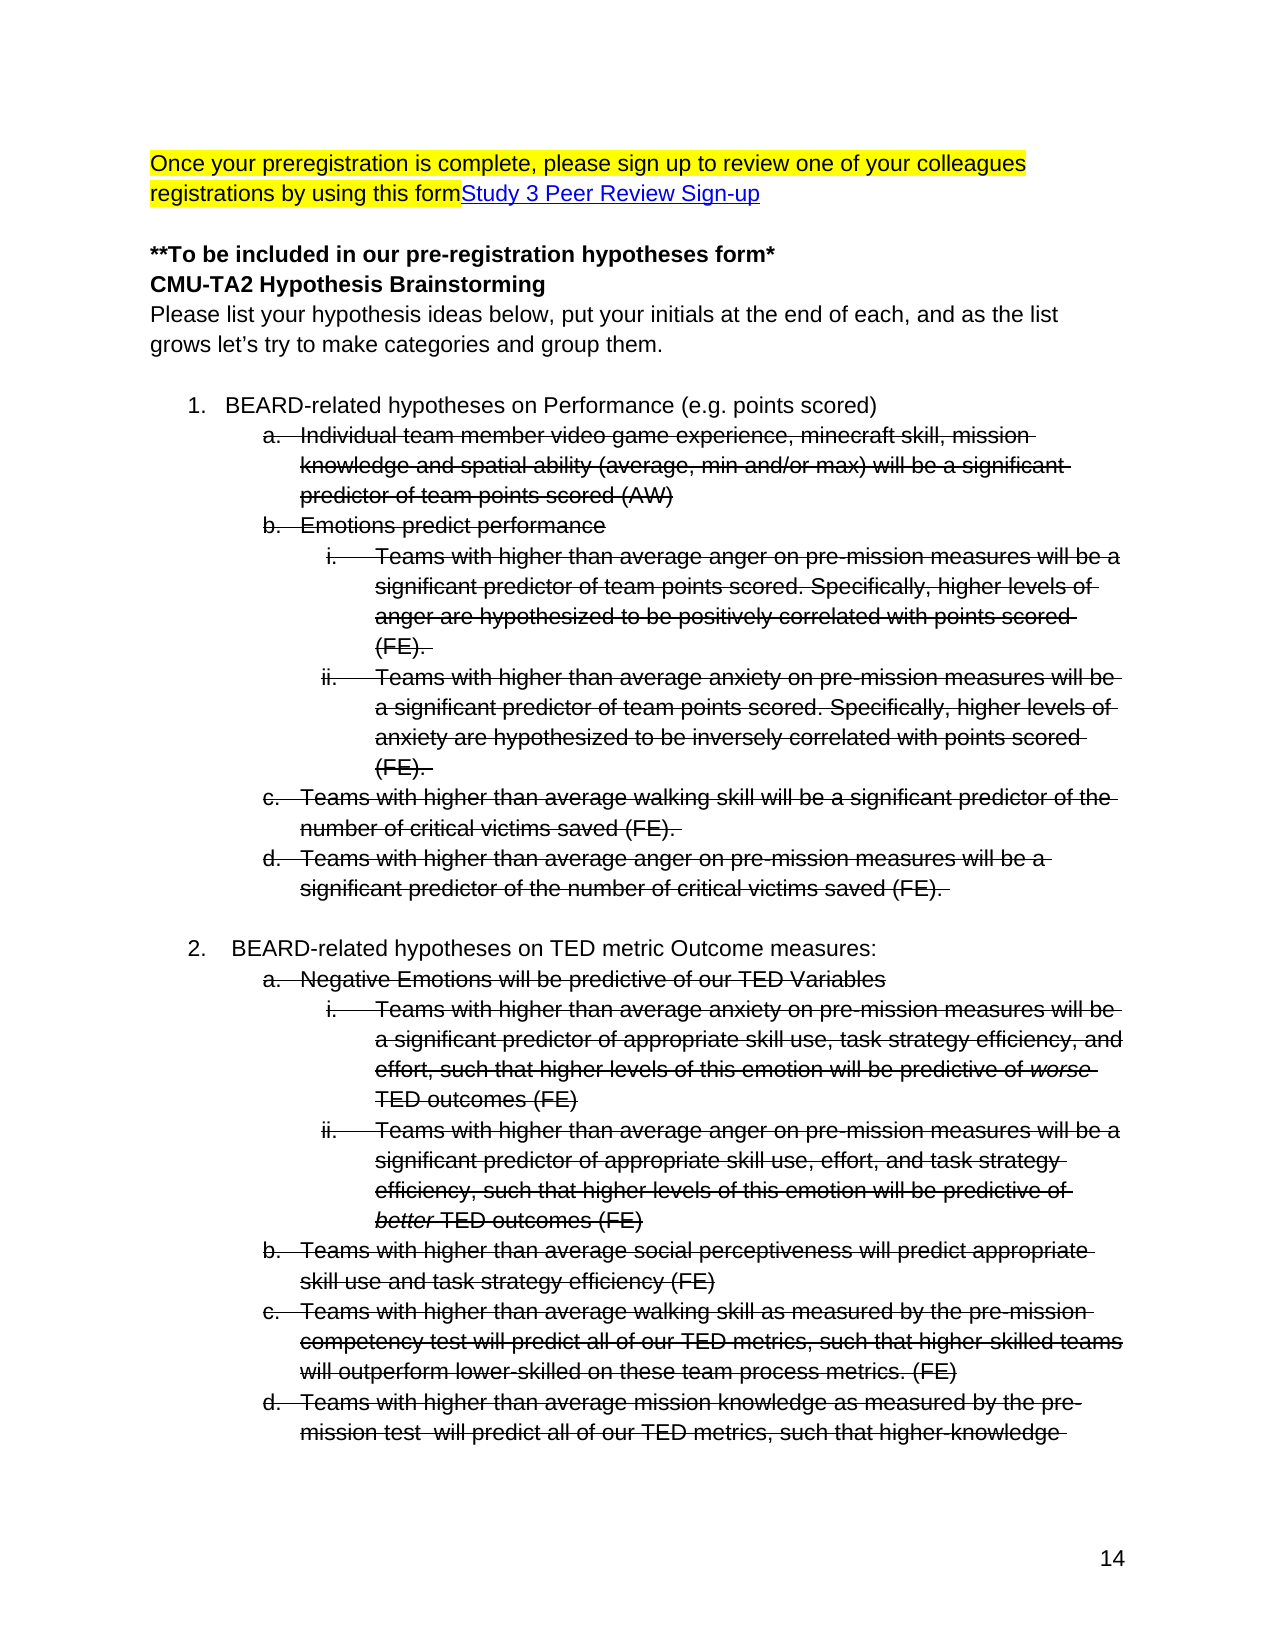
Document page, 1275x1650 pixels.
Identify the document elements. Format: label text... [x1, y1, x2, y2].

text **To be included in our pre-registration hypotheses form* [150, 241, 1125, 267]
list BEARD-related hypotheses on Performance (e.g. points scored) [187, 392, 1125, 418]
list Teams with higher than average walking skill will be a significant predictor of the number of critical victims saved (FE). [262, 784, 1125, 841]
list Individual team member video game experience, minecraft skill, mission knowledge and spatial ability (average, min and/or max) will be a significant predictor of team points scored (AW) [262, 422, 1125, 509]
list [262, 1388, 1125, 1445]
list Teams with higher than average walking skill as measured by the pre-mission competency test will predict all of our TED metrics, such that higher-skilled teams will outperform lower-skilled on these team process metrics. (FE) [262, 1298, 1125, 1385]
list Teams with higher than average anger on pre-mission measures will be a significant predictor of the number of critical victims saved (FE). [262, 845, 1125, 901]
list Teams with higher than average anxiety on pre-mission measures will be a significant predictor of appropriate skill use, task strategy efficiency, and effort, such that higher levels of this emotion will be predictive of worse TED outcomes (FE) [337, 996, 1125, 1113]
list Negative Emotions will be predictive of our TED Variables [262, 966, 1125, 992]
list Emotions predict performance [262, 512, 1125, 539]
text Please list your hypothesis ideas below, put your initials at the end of each, and as the list grows let’s try to make categories and group them. [150, 301, 1125, 358]
list BEARD-related hypotheses on TED metric Outcome measures: [187, 935, 1125, 962]
list Teams with higher than average anger on pre-mission measures will be a significant predictor of team points scored. Specifically, higher levels of anger are hypothesized to be positively correlated with points scored (FE). [337, 543, 1125, 660]
list Teams with higher than average anger on pre-mission measures will be a significant predictor of appropriate skill use, effort, and task strategy efficiency, such that higher levels of this emotion will be predictive of better TED outcomes (FE) [337, 1117, 1125, 1234]
text Once your preregistration is complete, please sign up to review one of your colleagues registrations by using this formStudy 3 Peer Review Sign-up [150, 150, 1125, 207]
list Teams with higher than average social perceptiveness will predict appropriate skill use and task strategy efficiency (FE) [262, 1237, 1125, 1294]
list Teams with higher than average anxiety on pre-mission measures will be a significant predictor of team points scored. Specifically, higher levels of anxiety are hypothesized to be inversely correlated with points scored (FE). [337, 663, 1125, 781]
text CMU-TA2 Hypothesis Brainstorming [150, 271, 1125, 297]
